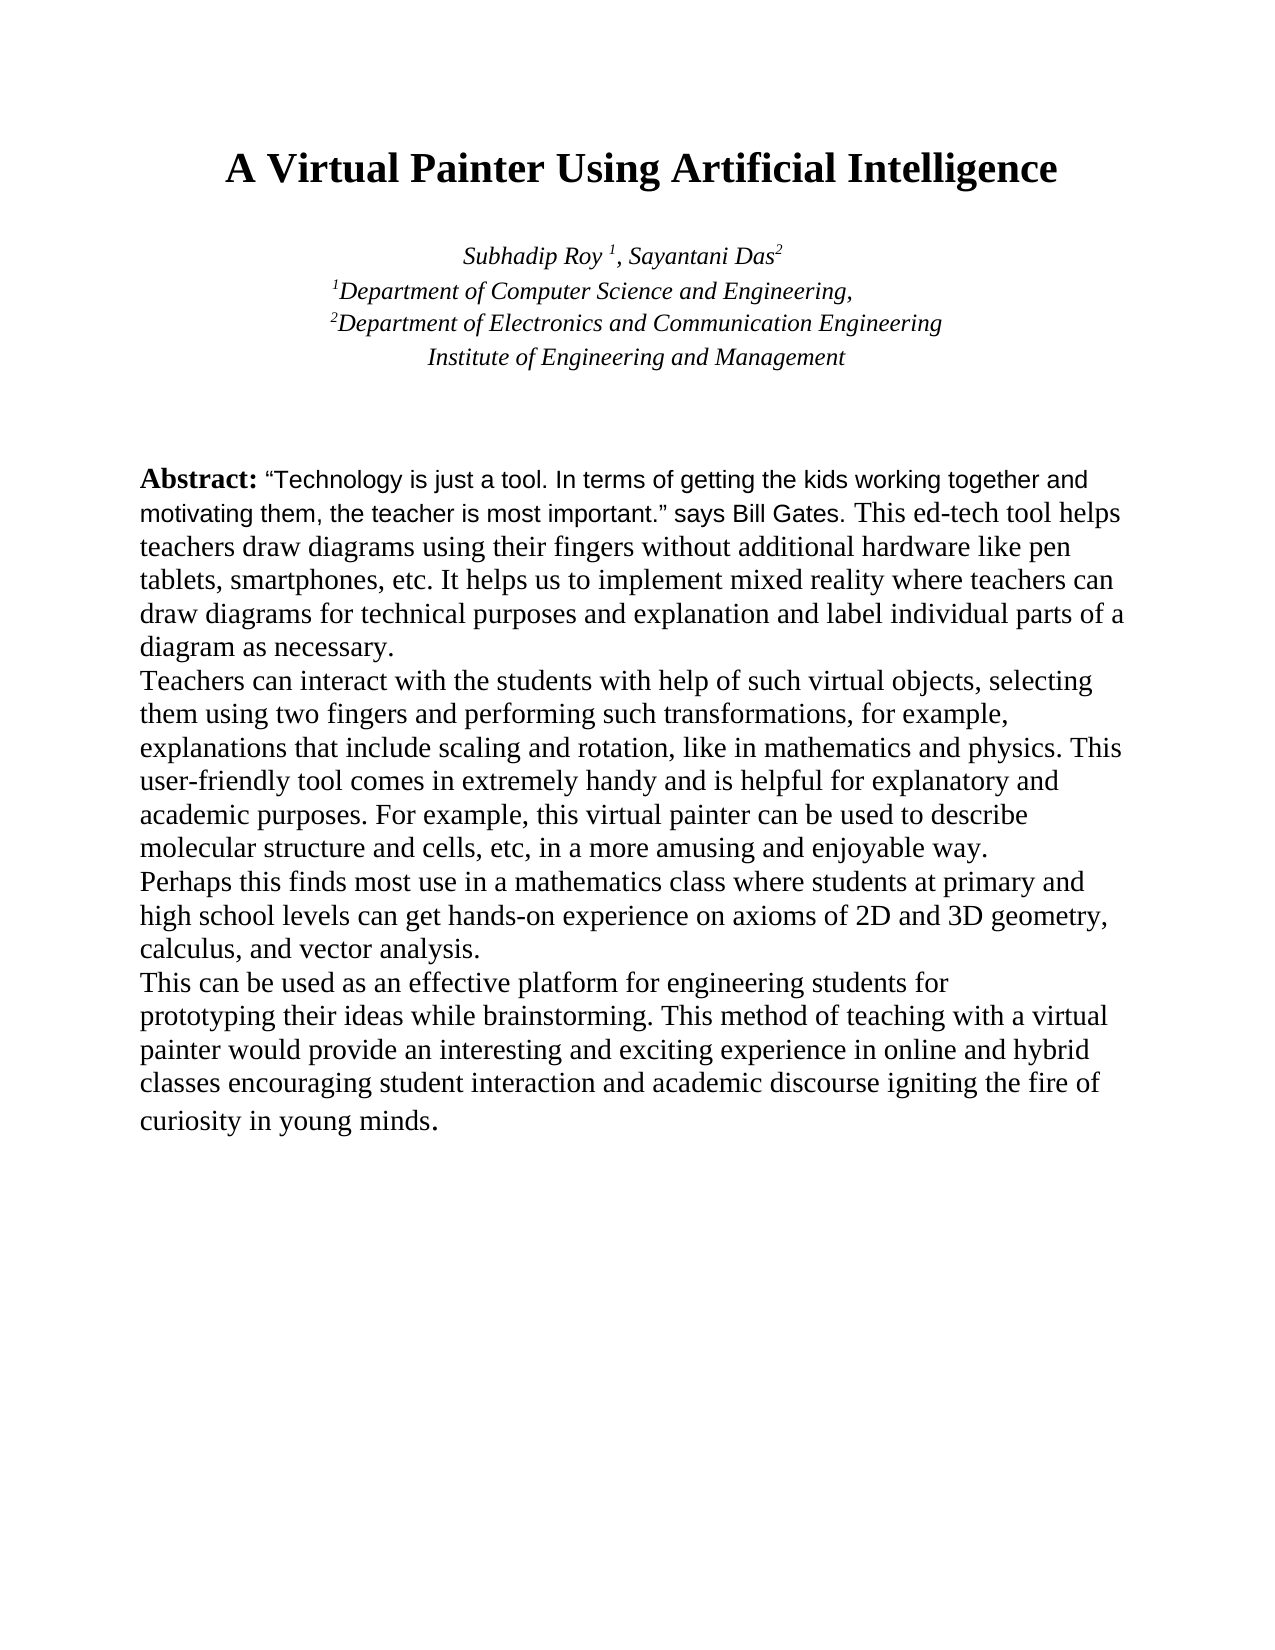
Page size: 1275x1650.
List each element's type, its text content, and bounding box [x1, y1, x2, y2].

text prototyping their ideas while brainstorming. This method of teaching with a virtual painter would provide an interesting and exciting experience in online and hybrid classes encouraging student interaction and academic discourse igniting the fire of curiosity in young minds. [139, 998, 1135, 1137]
subtitle Subhadip Roy 1, Sayantani Das2 [317, 241, 994, 270]
subtitle 1Department of Computer Science and Engineering, [317, 276, 994, 304]
text Teachers can interact with the students with help of such virtual objects, selecting them using two fingers and performing such transformations, for example, explanations that include scaling and rotation, like in mathematics and physics. This user-friendly tool comes in extremely handy and is helpful for explanatory and academic purposes. For example, this virtual painter can be used to describe molecular structure and cells, etc, in a more amusing and enjoyable way. [139, 663, 1135, 864]
text Perhaps this finds most use in a mathematics class where students at primary and high school levels can get hands-on experience on axioms of 2D and 3D geometry, calculus, and vector analysis. [139, 864, 1135, 965]
text A Virtual Painter Using Artificial Intelligence [139, 142, 1135, 191]
text 2Department of Electronics and Communication Engineering [148, 310, 1127, 337]
text Abstract: “Technology is just a tool. In terms of getting the kids working together and motivating them, the teacher is most important.” says Bill Gates. This ed-tech tool helps teachers draw diagrams using their fingers without additional hardware like pen tablets, smartphones, etc. It helps us to implement mixed reality where teachers can draw diagrams for technical purposes and explanation and label individual parts of a diagram as necessary. [139, 462, 1135, 663]
text Institute of Engineering and Management [148, 342, 1127, 370]
text This can be used as an effective platform for engineering students for [139, 965, 1135, 998]
